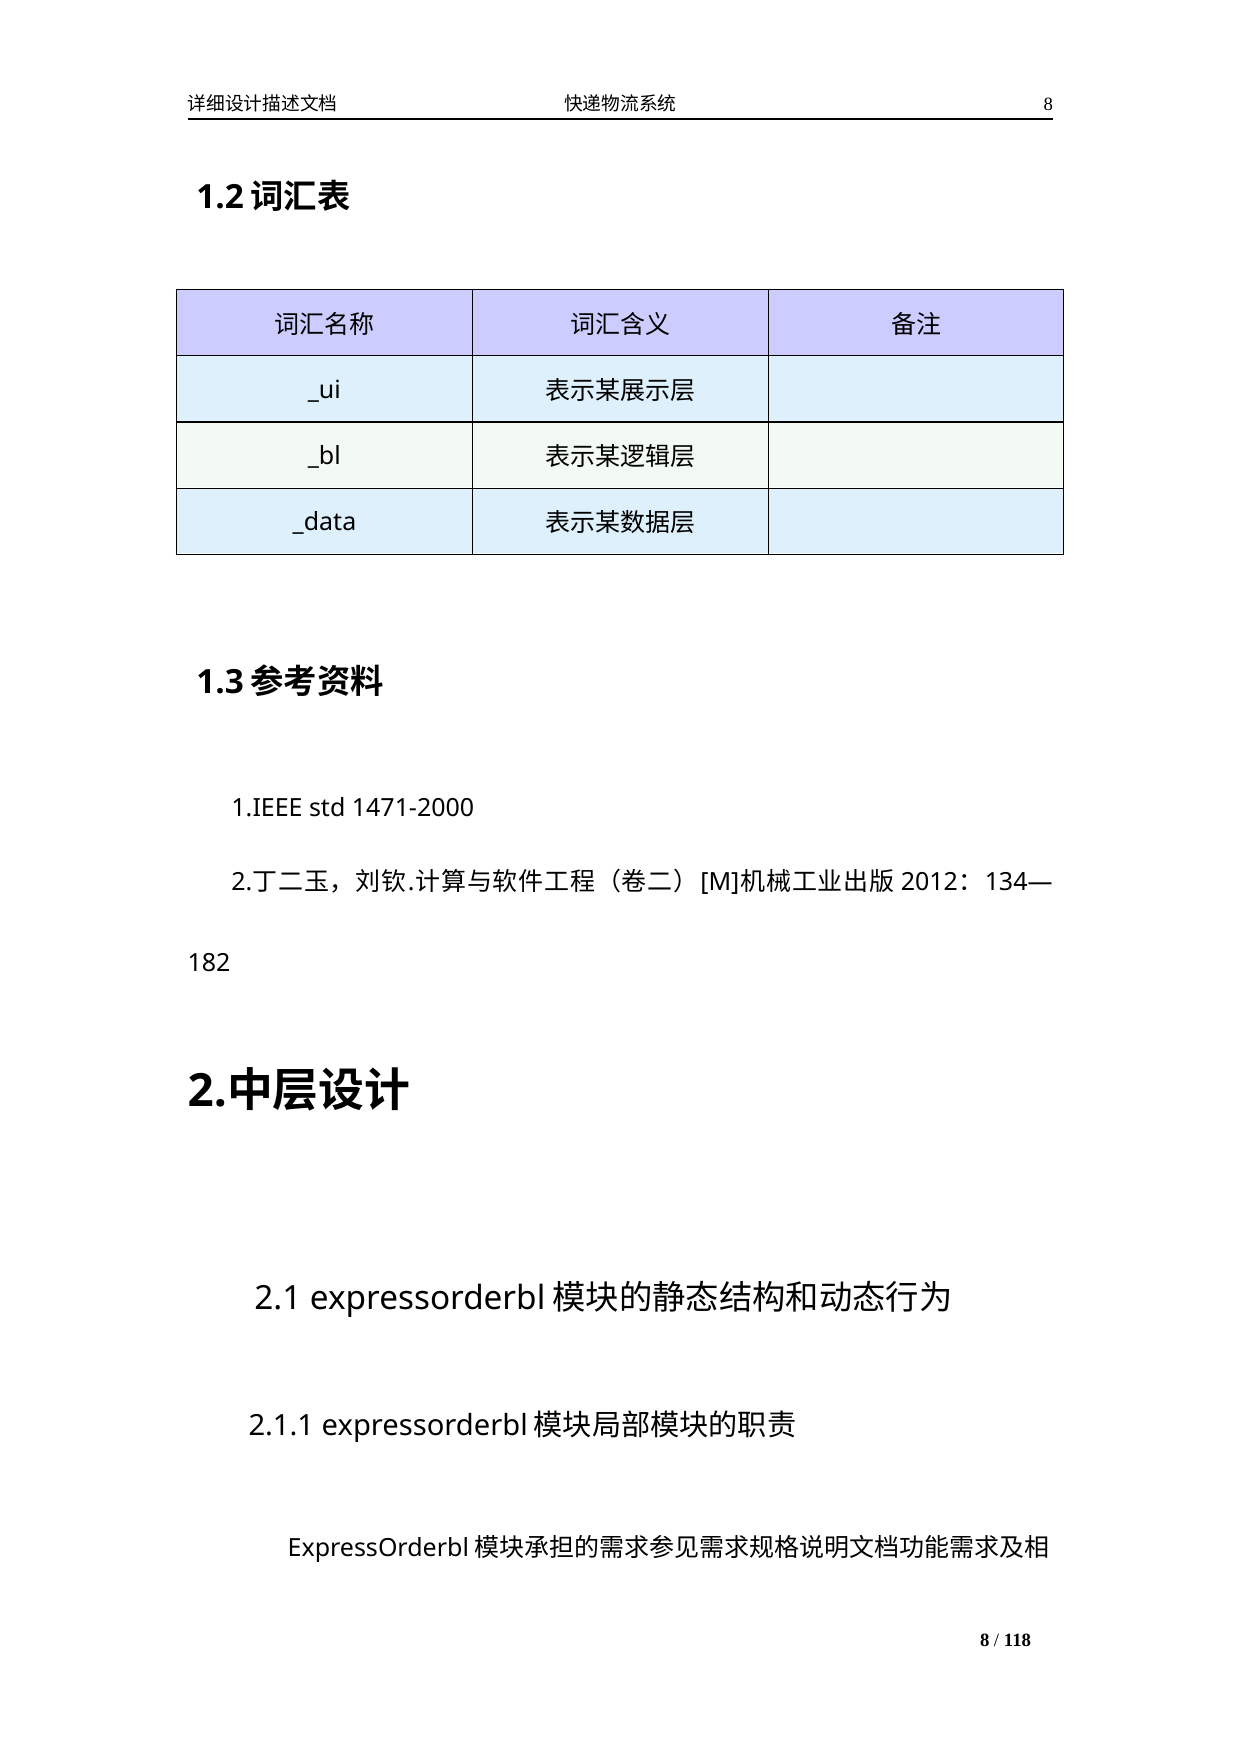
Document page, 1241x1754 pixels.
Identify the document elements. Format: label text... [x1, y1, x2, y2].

table_header 词汇名称 [177, 290, 472, 355]
table_cell [769, 489, 1063, 553]
table_cell [769, 423, 1063, 487]
table_cell 表示某展示层 [473, 356, 768, 421]
table_cell 表示某逻辑层 [473, 423, 768, 487]
subtitle 2.1 expressorderbl模块的静态结构和动态行为 [187, 1263, 1053, 1328]
table_cell [769, 356, 1063, 421]
subtitle 中层设计 [187, 1038, 1053, 1135]
table_cell _bl [177, 423, 472, 487]
list IEEE std 1471-2000 [187, 774, 1053, 839]
table_cell _ui [177, 356, 472, 421]
table_header 备注 [769, 290, 1063, 355]
subtitle 2.1.1 expressorderbl模块局部模块的职责 [187, 1390, 1053, 1455]
subtitle 1.3参考资料 [187, 647, 1053, 712]
table_cell 表示某数据层 [473, 489, 768, 553]
table_cell _data [177, 489, 472, 553]
table_header 词汇含义 [473, 290, 768, 355]
list 丁二玉，刘钦.计算与软件工程（卷二）[M]机械工业出版2012：134—182 [187, 847, 1053, 994]
subtitle 1.2词汇表 [187, 162, 1053, 227]
